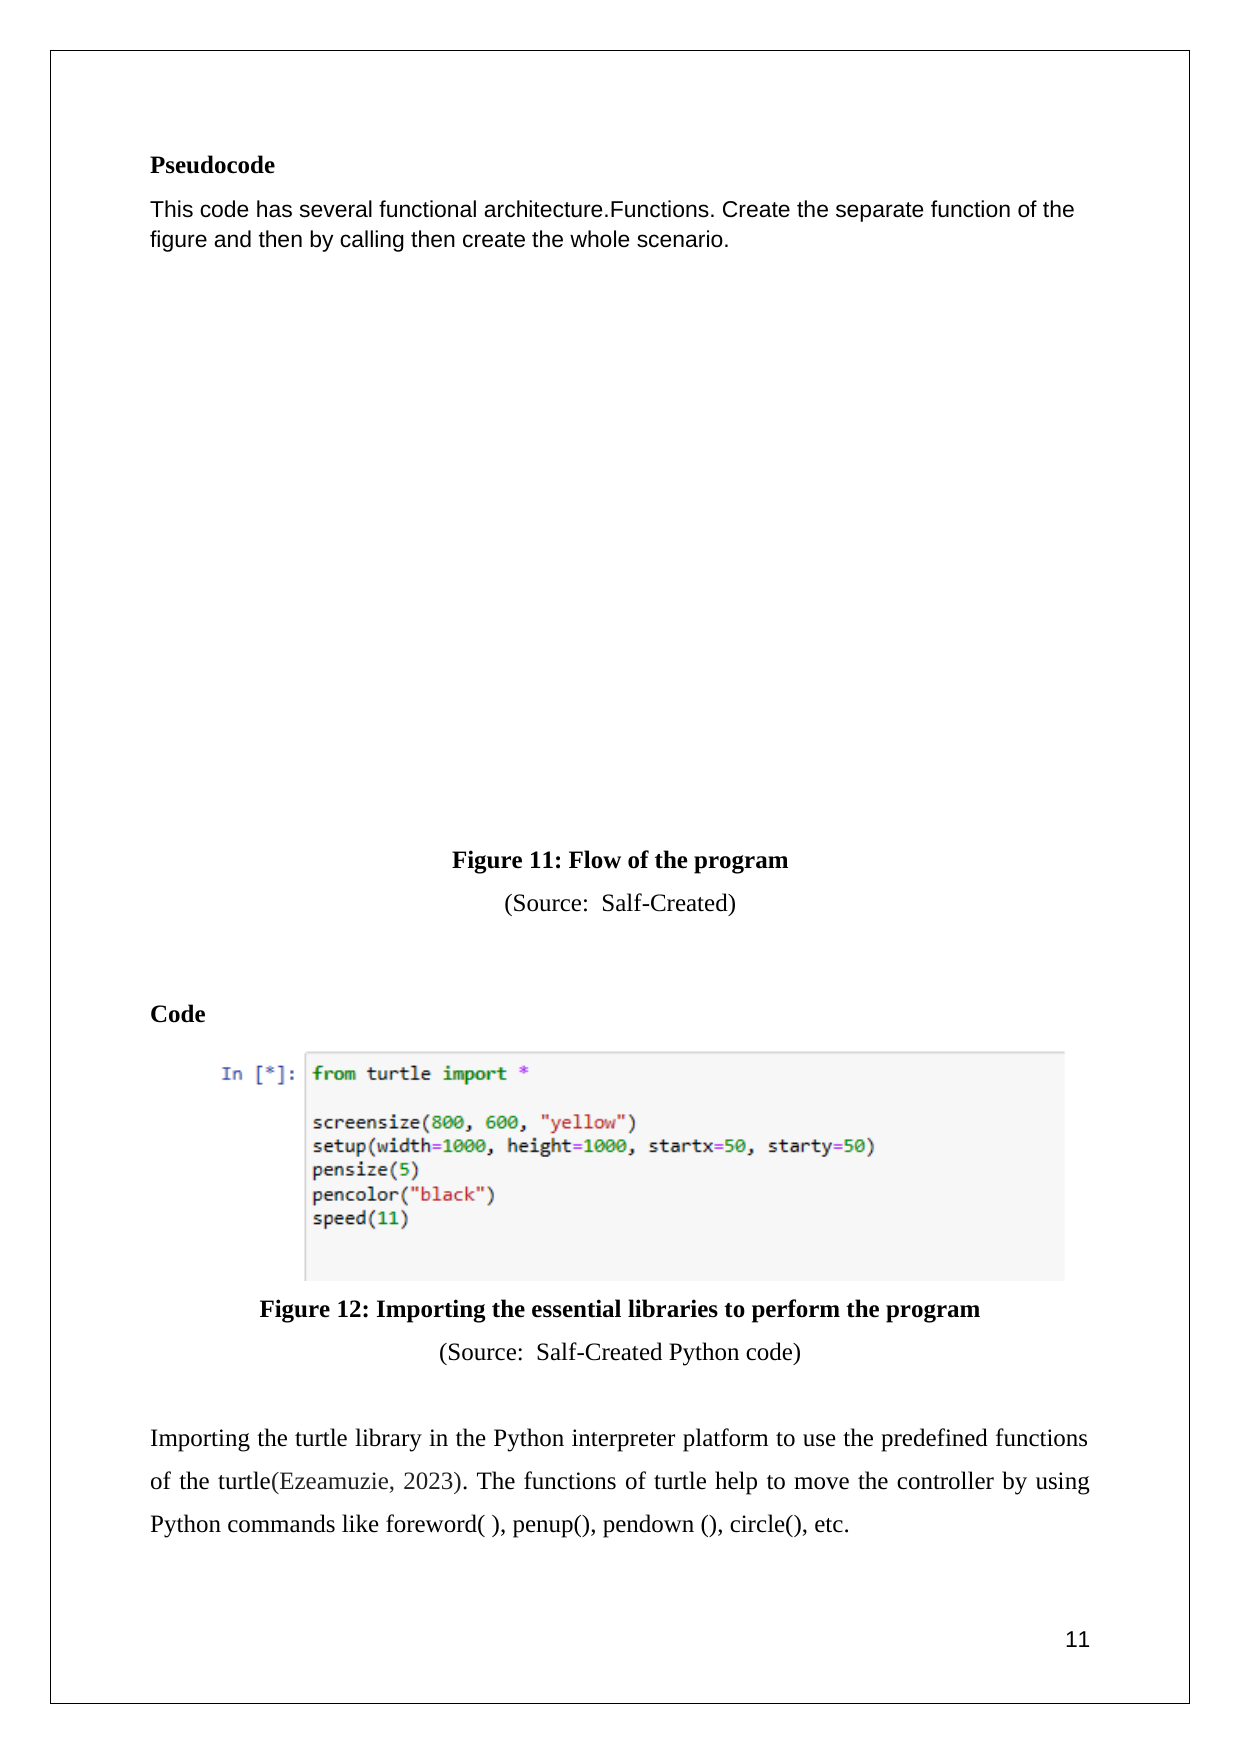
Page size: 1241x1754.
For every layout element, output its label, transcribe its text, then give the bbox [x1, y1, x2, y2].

text Importing the turtle library in the Python interpreter platform to use the predefined functions of the turtle(Ezeamuzie, 2023). The functions of turtle help to move the controller by using Python commands like foreword( ), penup(), pendown (), circle(), etc. [150, 1423, 1090, 1538]
text Figure 12: Importing the essential libraries to perform the program [150, 1294, 1090, 1323]
subtitle Pseudocode [150, 150, 1090, 179]
text (Source: Salf-Created Python code) [150, 1337, 1090, 1366]
text (Source: Salf-Created) [150, 888, 1090, 917]
text This code has several functional architecture.Functions. Create the separate function of the figure and then by calling then create the whole scenario. [150, 196, 1090, 252]
subtitle Code [150, 999, 1090, 1028]
text Figure 11: Flow of the program [150, 845, 1090, 874]
picture [175, 1044, 1065, 1281]
